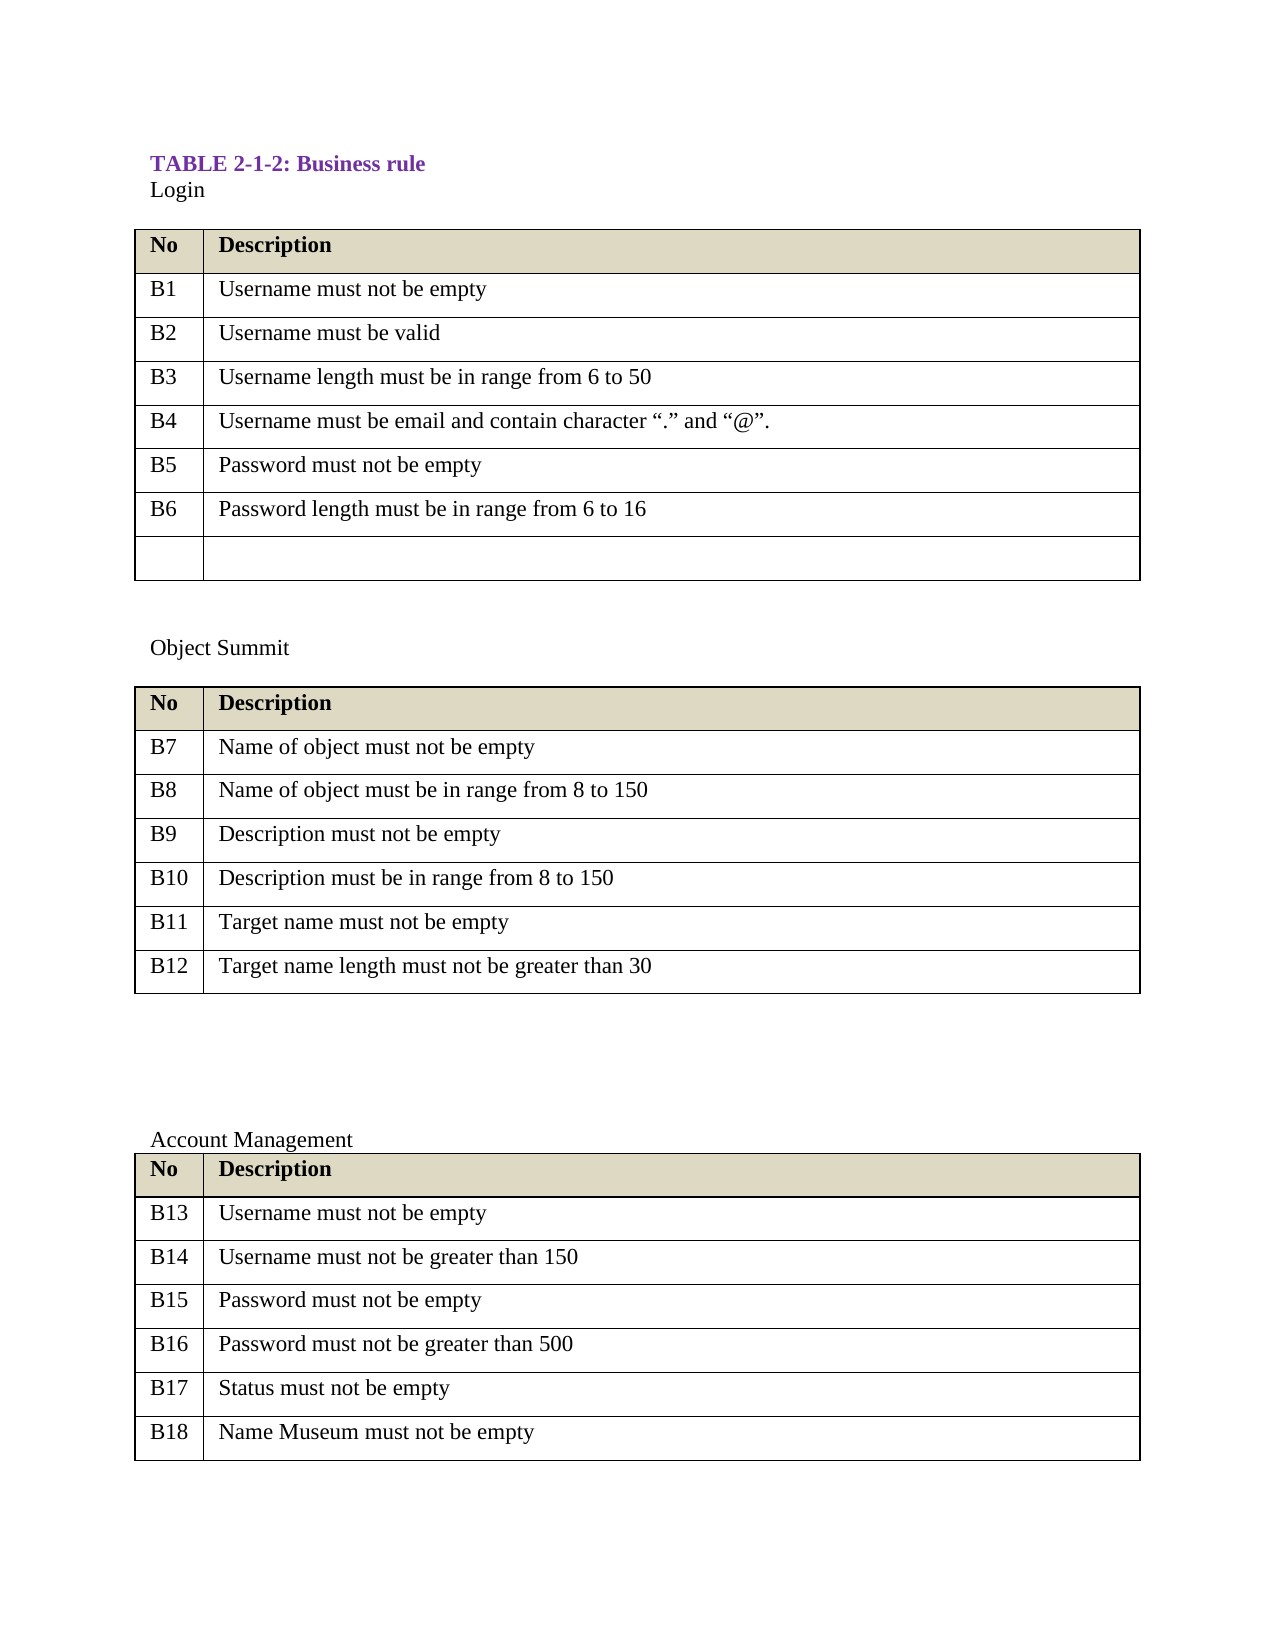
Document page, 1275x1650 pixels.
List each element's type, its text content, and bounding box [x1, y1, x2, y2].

table_cell B8 [136, 775, 203, 818]
table_cell B12 [136, 951, 203, 993]
table_cell Password must not be greater than 500 [204, 1329, 1139, 1372]
table_cell Name of object must be in range from 8 to 150 [204, 775, 1139, 818]
table_header No [136, 1154, 203, 1196]
table_cell B14 [136, 1241, 203, 1284]
table_cell Password must not be empty [204, 1285, 1139, 1328]
table_cell B18 [136, 1417, 203, 1459]
table_cell B15 [136, 1285, 203, 1328]
table_header Description [204, 1154, 1139, 1196]
table_cell Name Museum must not be empty [204, 1417, 1139, 1459]
text Account Management [150, 1126, 1125, 1152]
table_cell B3 [136, 362, 203, 404]
table_cell B9 [136, 819, 203, 862]
table_cell Username must not be empty [204, 274, 1139, 317]
text Login [150, 176, 1125, 203]
table_cell Username must be email and contain character “.” and “@”. [204, 406, 1139, 448]
table_cell B6 [136, 493, 203, 536]
table_cell Description must be in range from 8 to 150 [204, 863, 1139, 906]
table_cell B17 [136, 1373, 203, 1416]
text Object Summit [150, 634, 1125, 660]
table_cell Description must not be empty [204, 819, 1139, 862]
table_cell [204, 537, 1139, 580]
table_cell B7 [136, 731, 203, 774]
table_cell Password must not be empty [204, 449, 1139, 492]
table_cell Name of object must not be empty [204, 731, 1139, 774]
text TABLE 2-1-2: Business rule [150, 150, 1125, 176]
table_header No [136, 230, 203, 273]
table_cell B4 [136, 406, 203, 448]
table_cell B1 [136, 274, 203, 317]
table_cell Username must not be greater than 150 [204, 1241, 1139, 1284]
table_cell B2 [136, 318, 203, 361]
table_cell B10 [136, 863, 203, 906]
table_cell B16 [136, 1329, 203, 1372]
table_cell Password length must be in range from 6 to 16 [204, 493, 1139, 536]
table_cell B13 [136, 1198, 203, 1240]
table_header Description [204, 230, 1139, 273]
table_cell Username must be valid [204, 318, 1139, 361]
table_header No [136, 688, 203, 730]
table_cell [136, 537, 203, 580]
table_cell Target name must not be empty [204, 907, 1139, 949]
table_cell B11 [136, 907, 203, 949]
table_cell B5 [136, 449, 203, 492]
table_cell Username length must be in range from 6 to 50 [204, 362, 1139, 404]
table_cell Username must not be empty [204, 1198, 1139, 1240]
table_cell Target name length must not be greater than 30 [204, 951, 1139, 993]
table_cell Status must not be empty [204, 1373, 1139, 1416]
table_header Description [204, 688, 1139, 730]
